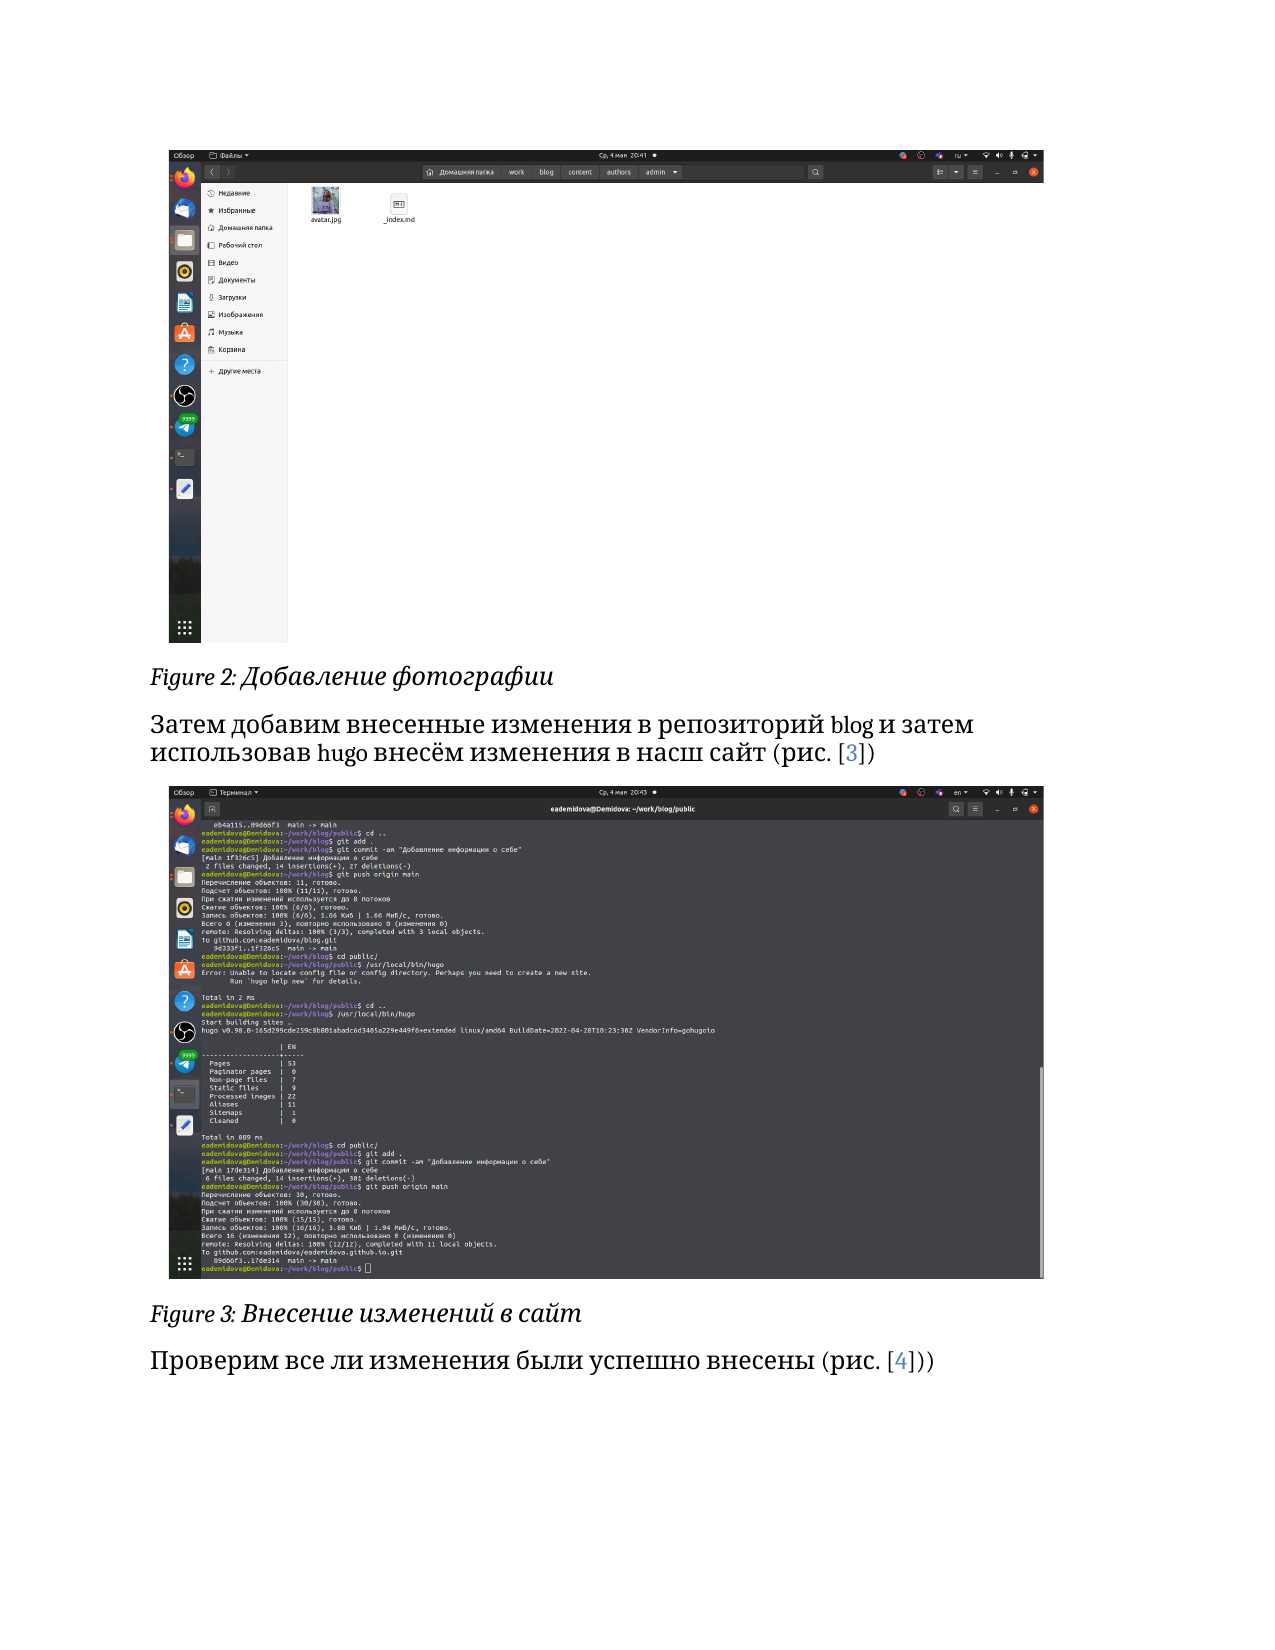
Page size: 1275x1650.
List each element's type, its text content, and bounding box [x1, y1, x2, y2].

text Проверим все ли изменения были успешно внесены (рис. [4])) [150, 1347, 1125, 1376]
text Затем добавим внесенные изменения в репозиторий blog и затем использовав hugo внесём изменения в насш сайт (рис. [3]) [150, 711, 1125, 768]
text Figure 3: Внесение изменений в сайт [150, 1300, 1125, 1328]
picture [168, 150, 1044, 643]
text Figure 2: Добавление фотографии [150, 663, 1125, 692]
picture [168, 786, 1044, 1279]
